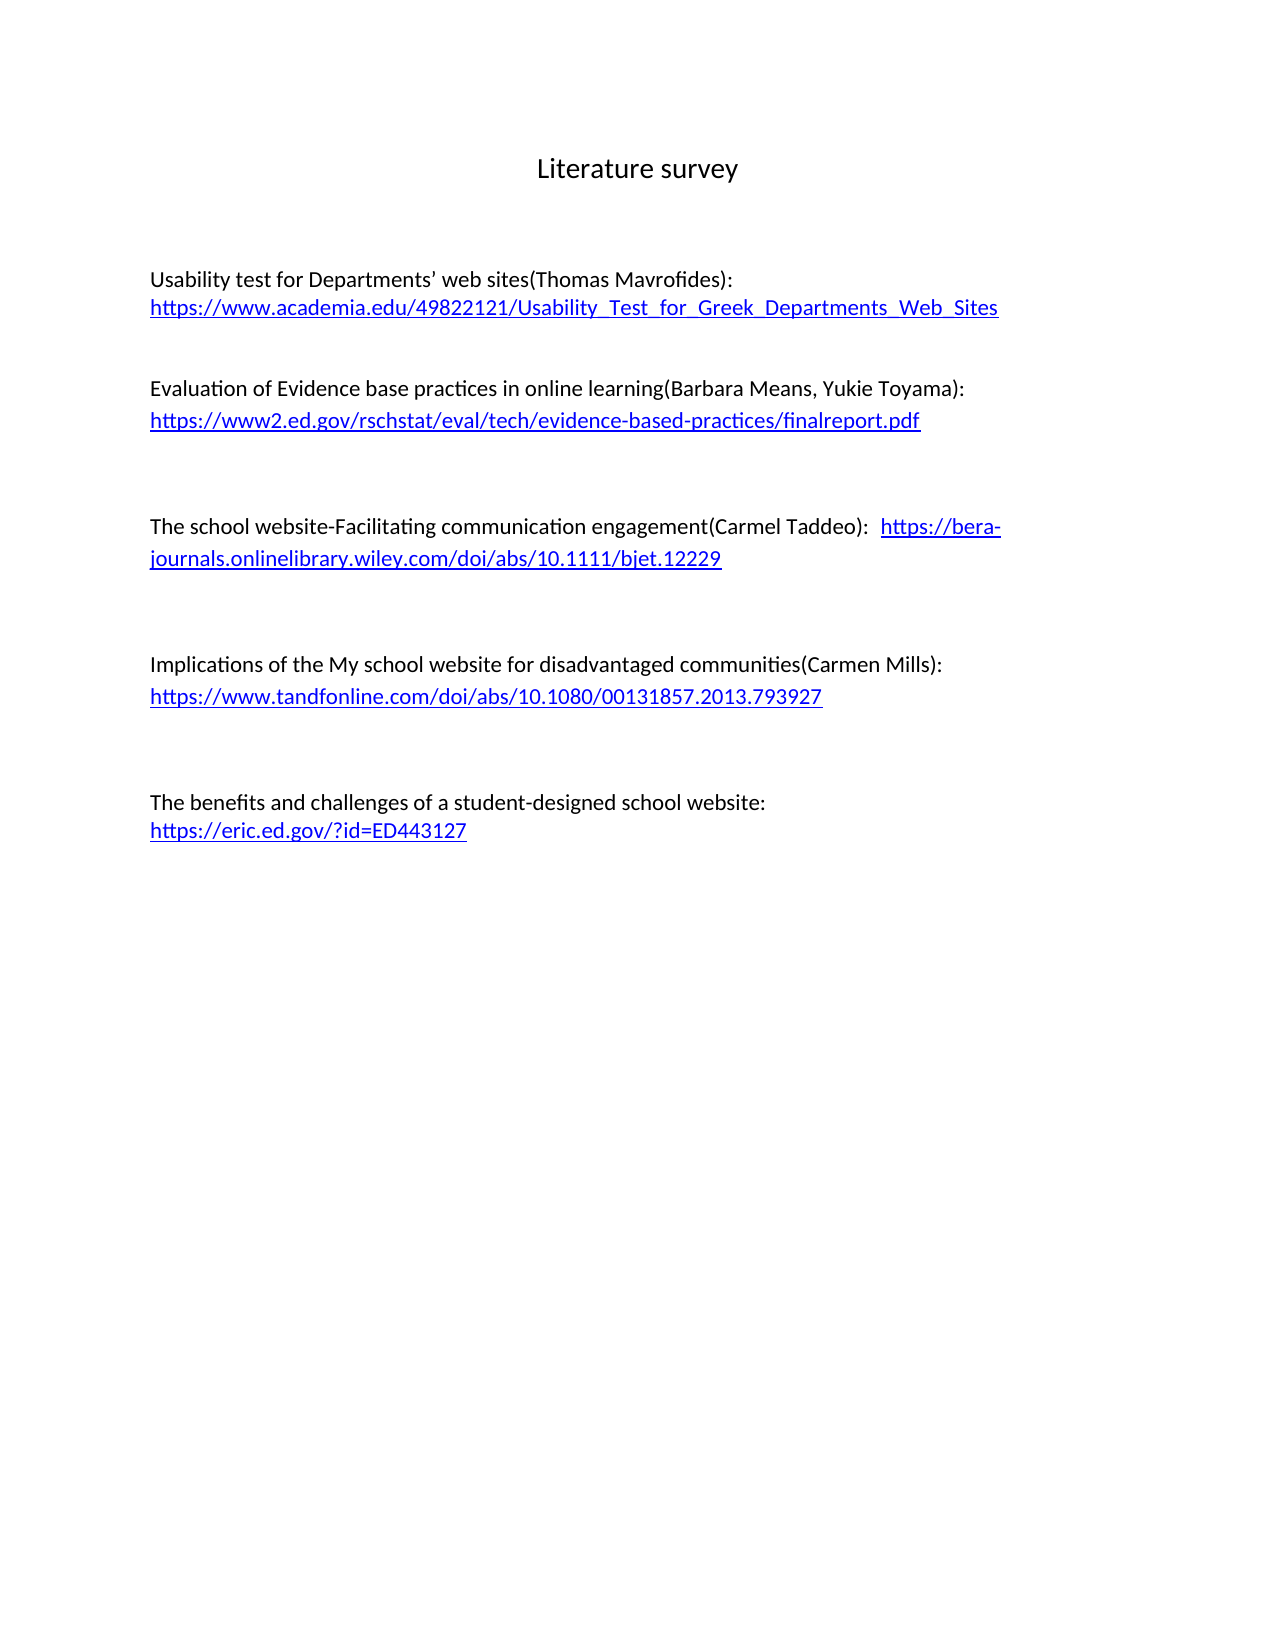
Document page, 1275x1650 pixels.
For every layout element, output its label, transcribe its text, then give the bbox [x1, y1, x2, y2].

text Usability test for Departments’ web sites(Thomas Mavrofides): [150, 265, 1125, 293]
text The school website-Facilitating communication engagement(Carmel Taddeo): https://bera-journals.onlinelibrary.wiley.com/doi/abs/10.1111/bjet.12229 [150, 512, 1125, 572]
text Implications of the My school website for disadvantaged communities(Carmen Mills): https://www.tandfonline.com/doi/abs/10.1080/00131857.2013.793927 [150, 650, 1125, 711]
text https://eric.ed.gov/?id=ED443127 [150, 817, 1125, 844]
text Literature survey [150, 150, 1125, 186]
text Evaluation of Evidence base practices in online learning(Barbara Means, Yukie Toyama): https://www2.ed.gov/rschstat/eval/tech/evidence-based-practices/finalreport.pdf [150, 374, 1125, 434]
text https://www.academia.edu/49822121/Usability_Test_for_Greek_Departments_Web_Sites [150, 293, 1125, 321]
text The benefits and challenges of a student-designed school website: [150, 788, 1125, 817]
